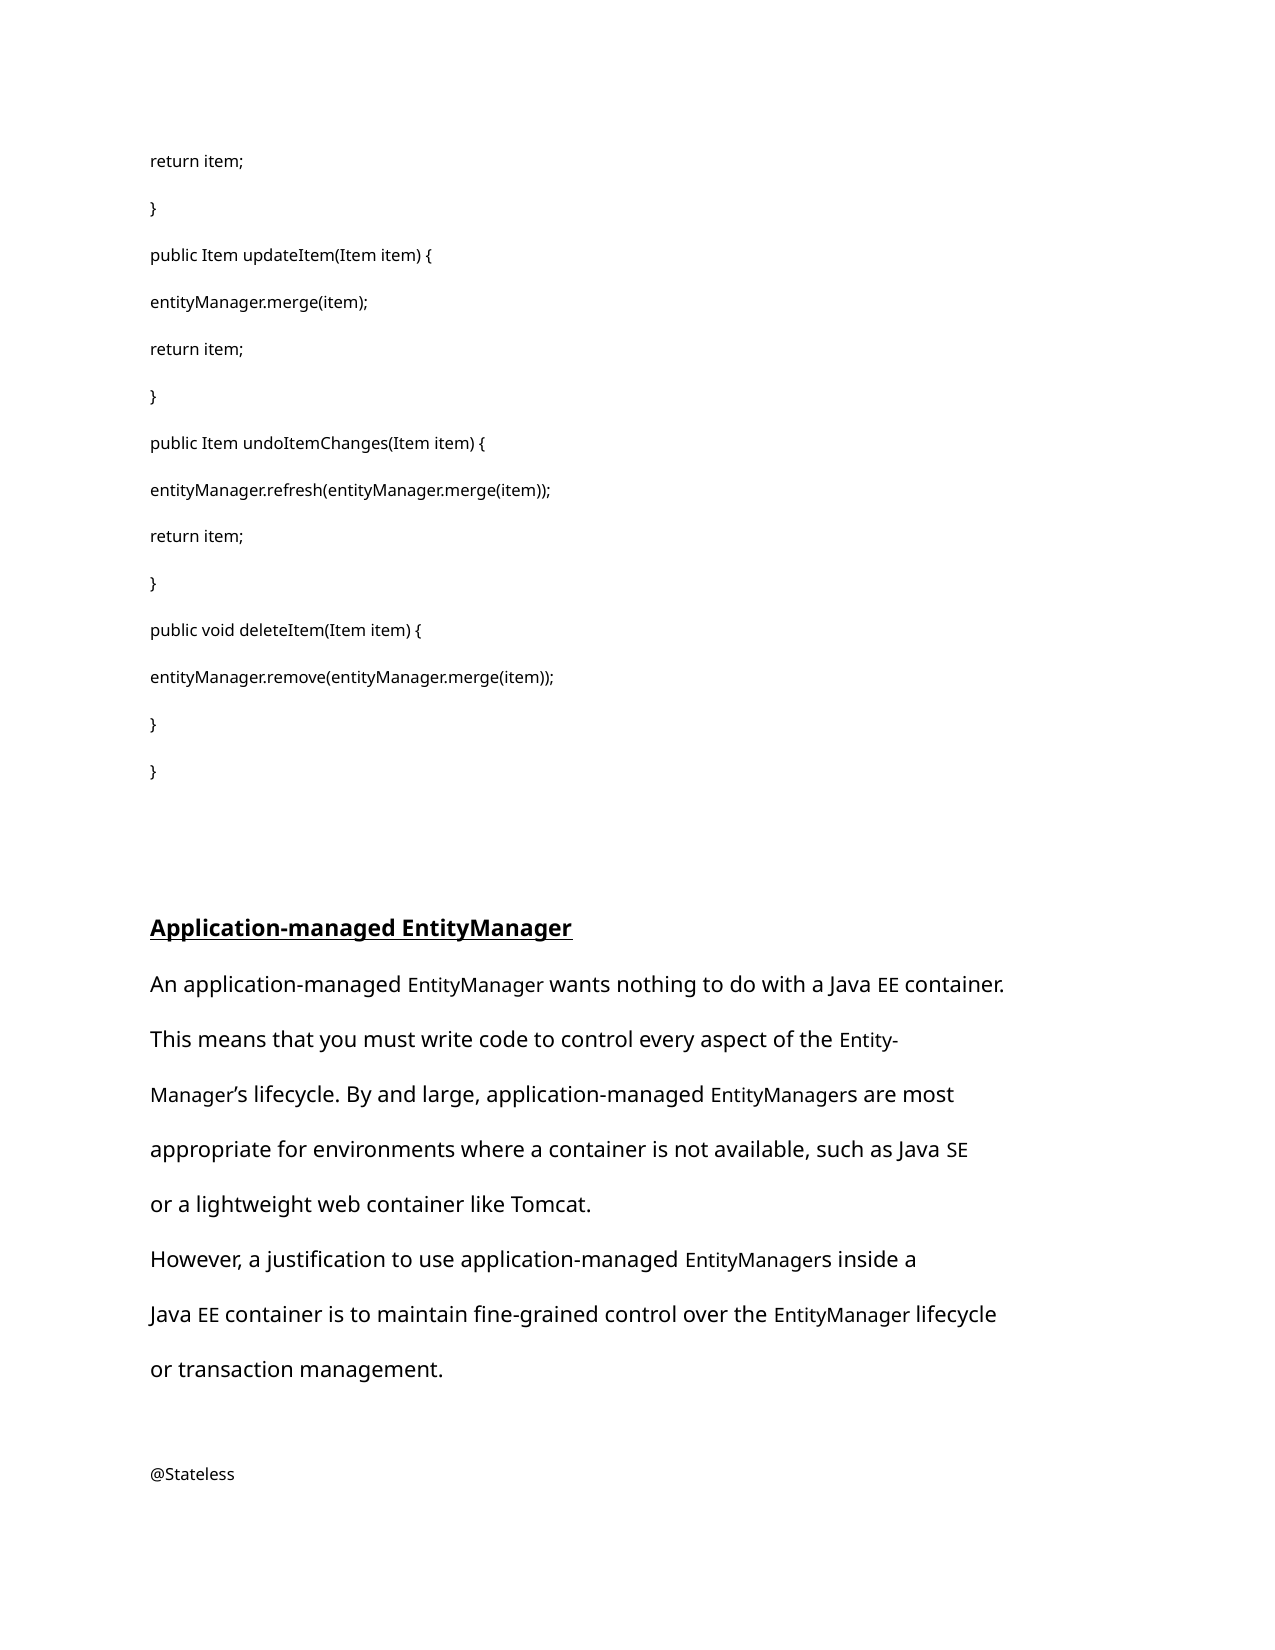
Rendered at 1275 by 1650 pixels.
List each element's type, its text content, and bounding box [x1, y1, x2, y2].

text entityManager.remove(entityManager.merge(item)); [150, 666, 1125, 688]
text However, a justification to use application-managed EntityManagers inside a [150, 1244, 1125, 1274]
text Manager’s lifecycle. By and large, application-managed EntityManagers are most [150, 1079, 1125, 1109]
text public void deleteItem(Item item) { [150, 619, 1125, 641]
text or a lightweight web container like Tomcat. [150, 1189, 1125, 1219]
text Java EE container is to maintain fine-grained control over the EntityManager lifecycle [150, 1299, 1125, 1329]
text return item; [150, 525, 1125, 548]
text } [150, 759, 1125, 782]
text } [150, 712, 1125, 735]
text } [150, 384, 1125, 407]
text public Item updateItem(Item item) { [150, 244, 1125, 266]
text } [150, 572, 1125, 594]
text An application-managed EntityManager wants nothing to do with a Java EE container. [150, 969, 1125, 999]
text entityManager.refresh(entityManager.merge(item)); [150, 478, 1125, 501]
text return item; [150, 150, 1125, 173]
text Application-managed EntityManager [150, 912, 1125, 943]
text return item; [150, 337, 1125, 360]
text } [150, 197, 1125, 219]
text public Item undoItemChanges(Item item) { [150, 431, 1125, 454]
text or transaction management. [150, 1354, 1125, 1384]
text @Stateless [150, 1462, 1125, 1485]
text appropriate for environments where a container is not available, such as Java SE [150, 1134, 1125, 1164]
text This means that you must write code to control every aspect of the Entity- [150, 1024, 1125, 1054]
text entityManager.merge(item); [150, 291, 1125, 313]
